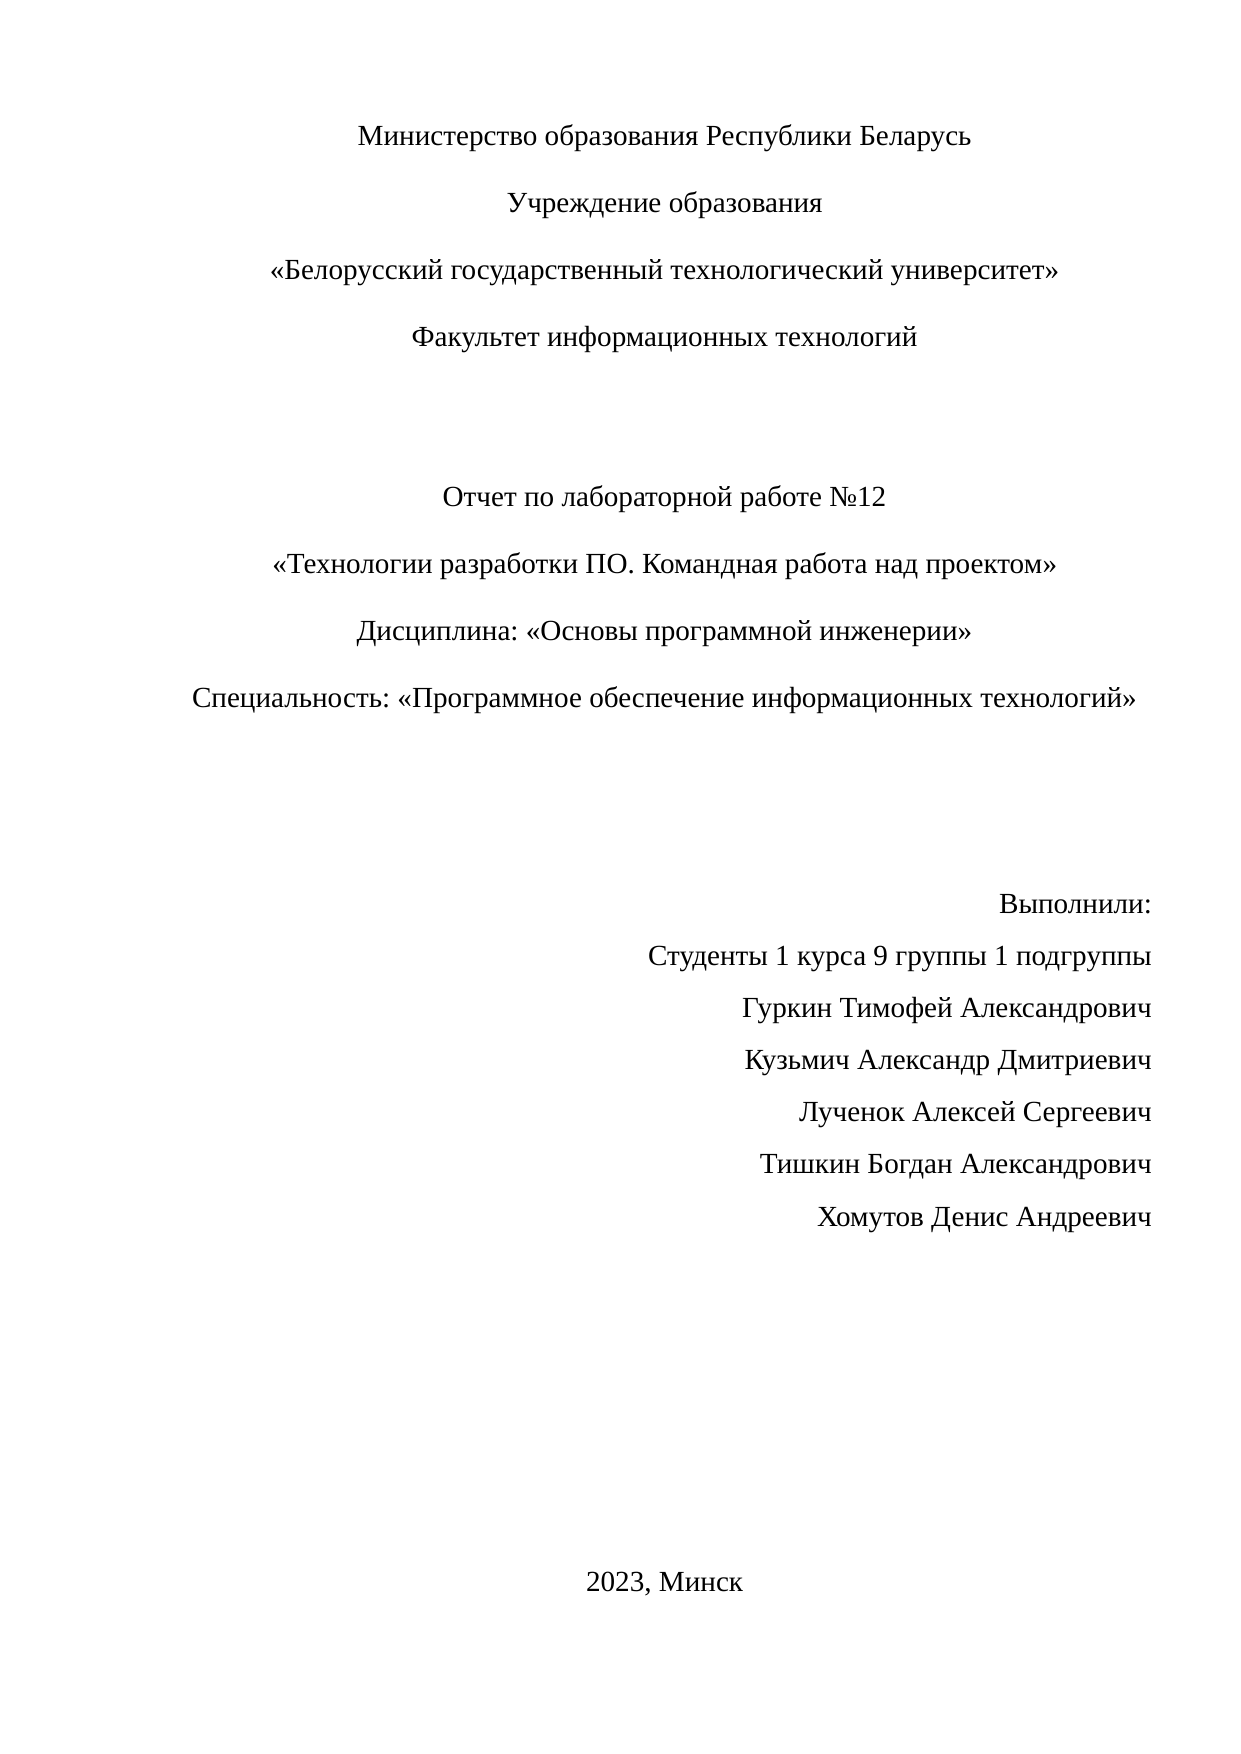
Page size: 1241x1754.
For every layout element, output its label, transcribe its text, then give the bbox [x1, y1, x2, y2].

text «Технологии разработки ПО. Командная работа над проектом» [177, 546, 1152, 579]
text Дисциплина: «Основы программной инженерии» [177, 613, 1152, 646]
text Тишкин Богдан Александрович [177, 1147, 1152, 1180]
text Министерство образования Республики Беларусь [177, 118, 1152, 152]
text Выполнили: [177, 886, 1152, 919]
text Лученок Алексей Сергеевич [177, 1094, 1152, 1128]
text Учреждение образования [177, 185, 1152, 219]
text Специальность: «Программное обеспечение информационных технологий» [177, 680, 1152, 713]
text Факультет информационных технологий [177, 319, 1152, 353]
text Хомутов Денис Андреевич [177, 1199, 1152, 1232]
text Гуркин Тимофей Александрович [177, 990, 1152, 1024]
text 2023, Минск [177, 1564, 1152, 1598]
text Отчет по лабораторной работе №12 [177, 479, 1152, 512]
text «Белорусский государственный технологический университет» [177, 252, 1152, 286]
text Студенты 1 курса 9 группы 1 подгруппы [177, 938, 1152, 971]
text Кузьмич Александр Дмитриевич [177, 1042, 1152, 1076]
